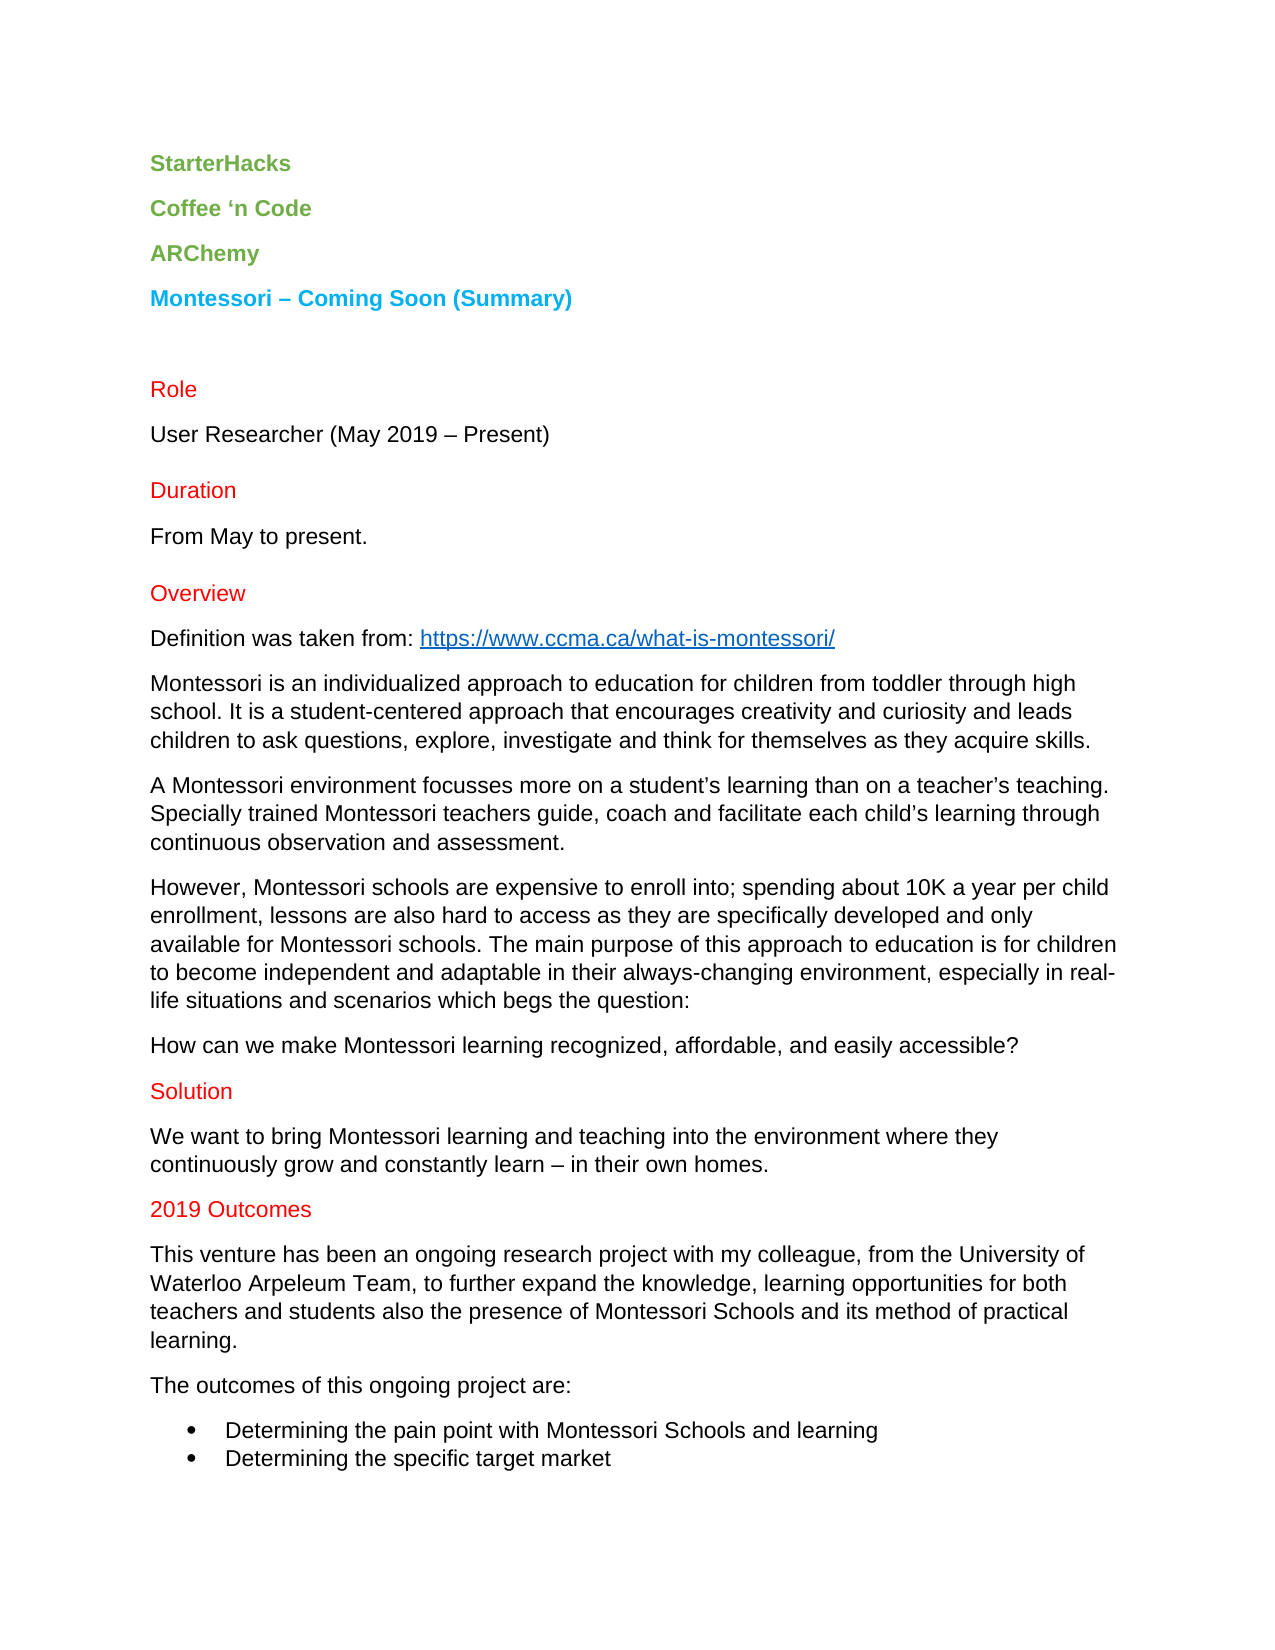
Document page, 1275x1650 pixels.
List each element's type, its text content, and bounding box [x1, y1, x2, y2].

text Montessori is an individualized approach to education for children from toddler through high school. It is a student-centered approach that encourages creativity and curiosity and leads children to ask questions, explore, investigate and think for themselves as they acquire skills. [150, 670, 1125, 753]
text User Researcher (May 2019 – Present) Duration [150, 421, 1125, 504]
text 2019 Outcomes [150, 1196, 1125, 1223]
text However, Montessori schools are expensive to enroll into; spending about 10K a year per child enrollment, lessons are also hard to access as they are specifically developed and only available for Montessori schools. The main purpose of this approach to education is for children to become independent and adaptable in their always-changing environment, especially in real-life situations and scenarios which begs the question: [150, 874, 1125, 1014]
text From May to present. Overview [150, 523, 1125, 606]
text How can we make Montessori learning recognized, affordable, and easily accessible? [150, 1032, 1125, 1059]
text Coffee ‘n Code [150, 195, 1125, 221]
text StarterHacks [150, 150, 1125, 176]
text Solution [150, 1078, 1125, 1104]
text Definition was taken from: https://www.ccma.ca/what-is-montessori/ [150, 624, 1125, 651]
text ARChemy [150, 240, 1125, 267]
list Determining the pain point with Montessori Schools and learning [187, 1417, 1125, 1443]
text A Montessori environment focusses more on a student’s learning than on a teacher’s teaching. Specially trained Montessori teachers guide, coach and facilitate each child’s learning through continuous observation and assessment. [150, 772, 1125, 855]
text We want to bring Montessori learning and teaching into the environment where they continuously grow and constantly learn – in their own homes. [150, 1123, 1125, 1177]
list Determining the specific target market [187, 1445, 1125, 1472]
text Role [150, 376, 1125, 402]
text This venture has been an ongoing research project with my colleague, from the University of Waterloo Arpeleum Team, to further expand the knowledge, learning opportunities for both teachers and students also the presence of Montessori Schools and its method of practical learning. [150, 1241, 1125, 1353]
text The outcomes of this ongoing project are: [150, 1372, 1125, 1398]
text Montessori – Coming Soon (Summary) [150, 285, 1125, 312]
